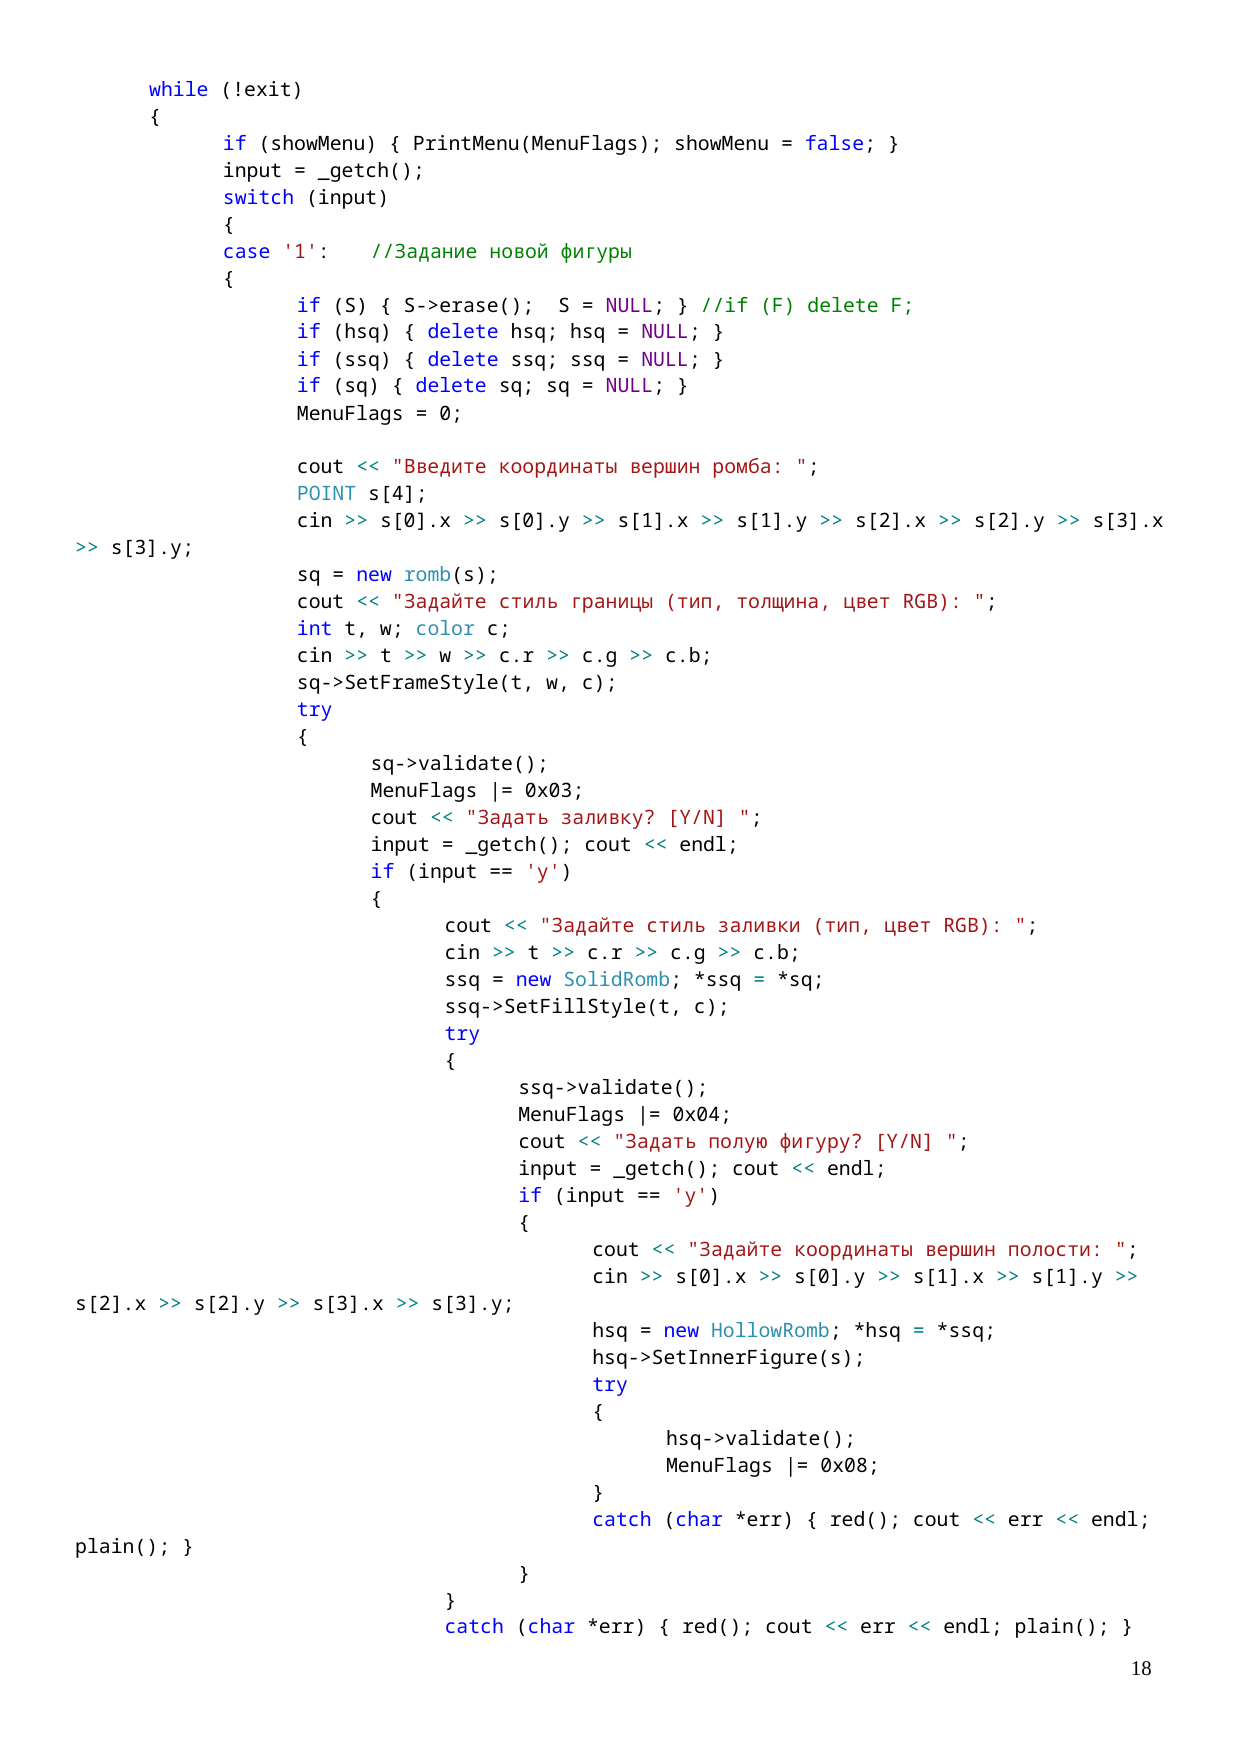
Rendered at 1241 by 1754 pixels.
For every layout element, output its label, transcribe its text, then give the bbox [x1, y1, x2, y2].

text cout << "Введите координаты вершин ромба: "; [75, 453, 1165, 480]
text MenuFlags = 0; [75, 399, 1165, 426]
text sq = new romb(s); [75, 561, 1165, 588]
text } [75, 1559, 1165, 1586]
text { [75, 722, 1165, 749]
text MenuFlags |= 0x03; [75, 776, 1165, 803]
text ssq = new SolidRomb; *ssq = *sq; [75, 965, 1165, 992]
text cout << "Задайте стиль заливки (тип, цвет RGB): "; [75, 911, 1165, 938]
text while (!exit) [75, 75, 1165, 102]
text if (ssq) { delete ssq; ssq = NULL; } [75, 345, 1165, 372]
text { [75, 264, 1165, 291]
text ssq->SetFillStyle(t, c); [75, 992, 1165, 1019]
text MenuFlags |= 0x08; [75, 1451, 1165, 1478]
text cin >> s[0].x >> s[0].y >> s[1].x >> s[1].y >> s[2].x >> s[2].y >> s[3].x >> s[3].y; [75, 1262, 1165, 1316]
text cout << "Задайте координаты вершин полости: "; [75, 1235, 1165, 1262]
text hsq->SetInnerFigure(s); [75, 1343, 1165, 1370]
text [75, 1613, 1165, 1640]
text { [75, 1208, 1165, 1235]
text switch (input) [75, 183, 1165, 210]
text { [75, 1397, 1165, 1424]
text if (showMenu) { PrintMenu(MenuFlags); showMenu = false; } [75, 129, 1165, 156]
text POINT s[4]; [75, 480, 1165, 507]
text hsq = new HollowRomb; *hsq = *ssq; [75, 1316, 1165, 1343]
text hsq->validate(); [75, 1424, 1165, 1451]
text try [75, 1019, 1165, 1046]
text { [75, 102, 1165, 129]
text sq->validate(); [75, 749, 1165, 776]
text int t, w; color c; [75, 614, 1165, 642]
text if (S) { S->erase(); S = NULL; } //if (F) delete F; [75, 291, 1165, 318]
text { [75, 884, 1165, 911]
text try [75, 696, 1165, 722]
text case '1': //Задание новой фигуры [75, 237, 1165, 264]
text MenuFlags |= 0x04; [75, 1100, 1165, 1127]
text ssq->validate(); [75, 1073, 1165, 1100]
text cin >> s[0].x >> s[0].y >> s[1].x >> s[1].y >> s[2].x >> s[2].y >> s[3].x >> s[3].y; [75, 507, 1165, 561]
text if (sq) { delete sq; sq = NULL; } [75, 372, 1165, 399]
text input = _getch(); cout << endl; [75, 1154, 1165, 1181]
text } [75, 1586, 1165, 1613]
text cin >> t >> w >> c.r >> c.g >> c.b; [75, 642, 1165, 668]
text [75, 1505, 1165, 1559]
text cin >> t >> c.r >> c.g >> c.b; [75, 938, 1165, 965]
text } [75, 1478, 1165, 1505]
text sq->SetFrameStyle(t, w, c); [75, 668, 1165, 696]
text input = _getch(); cout << endl; [75, 830, 1165, 857]
text if (input == 'y') [75, 1181, 1165, 1208]
text if (hsq) { delete hsq; hsq = NULL; } [75, 318, 1165, 345]
text try [75, 1370, 1165, 1397]
text { [75, 1046, 1165, 1073]
text input = _getch(); [75, 156, 1165, 183]
text cout << "Задать заливку? [Y/N] "; [75, 803, 1165, 830]
text cout << "Задать полую фигуру? [Y/N] "; [75, 1127, 1165, 1154]
text if (input == 'y') [75, 857, 1165, 884]
text { [75, 210, 1165, 237]
text cout << "Задайте стиль границы (тип, толщина, цвет RGB): "; [75, 588, 1165, 614]
